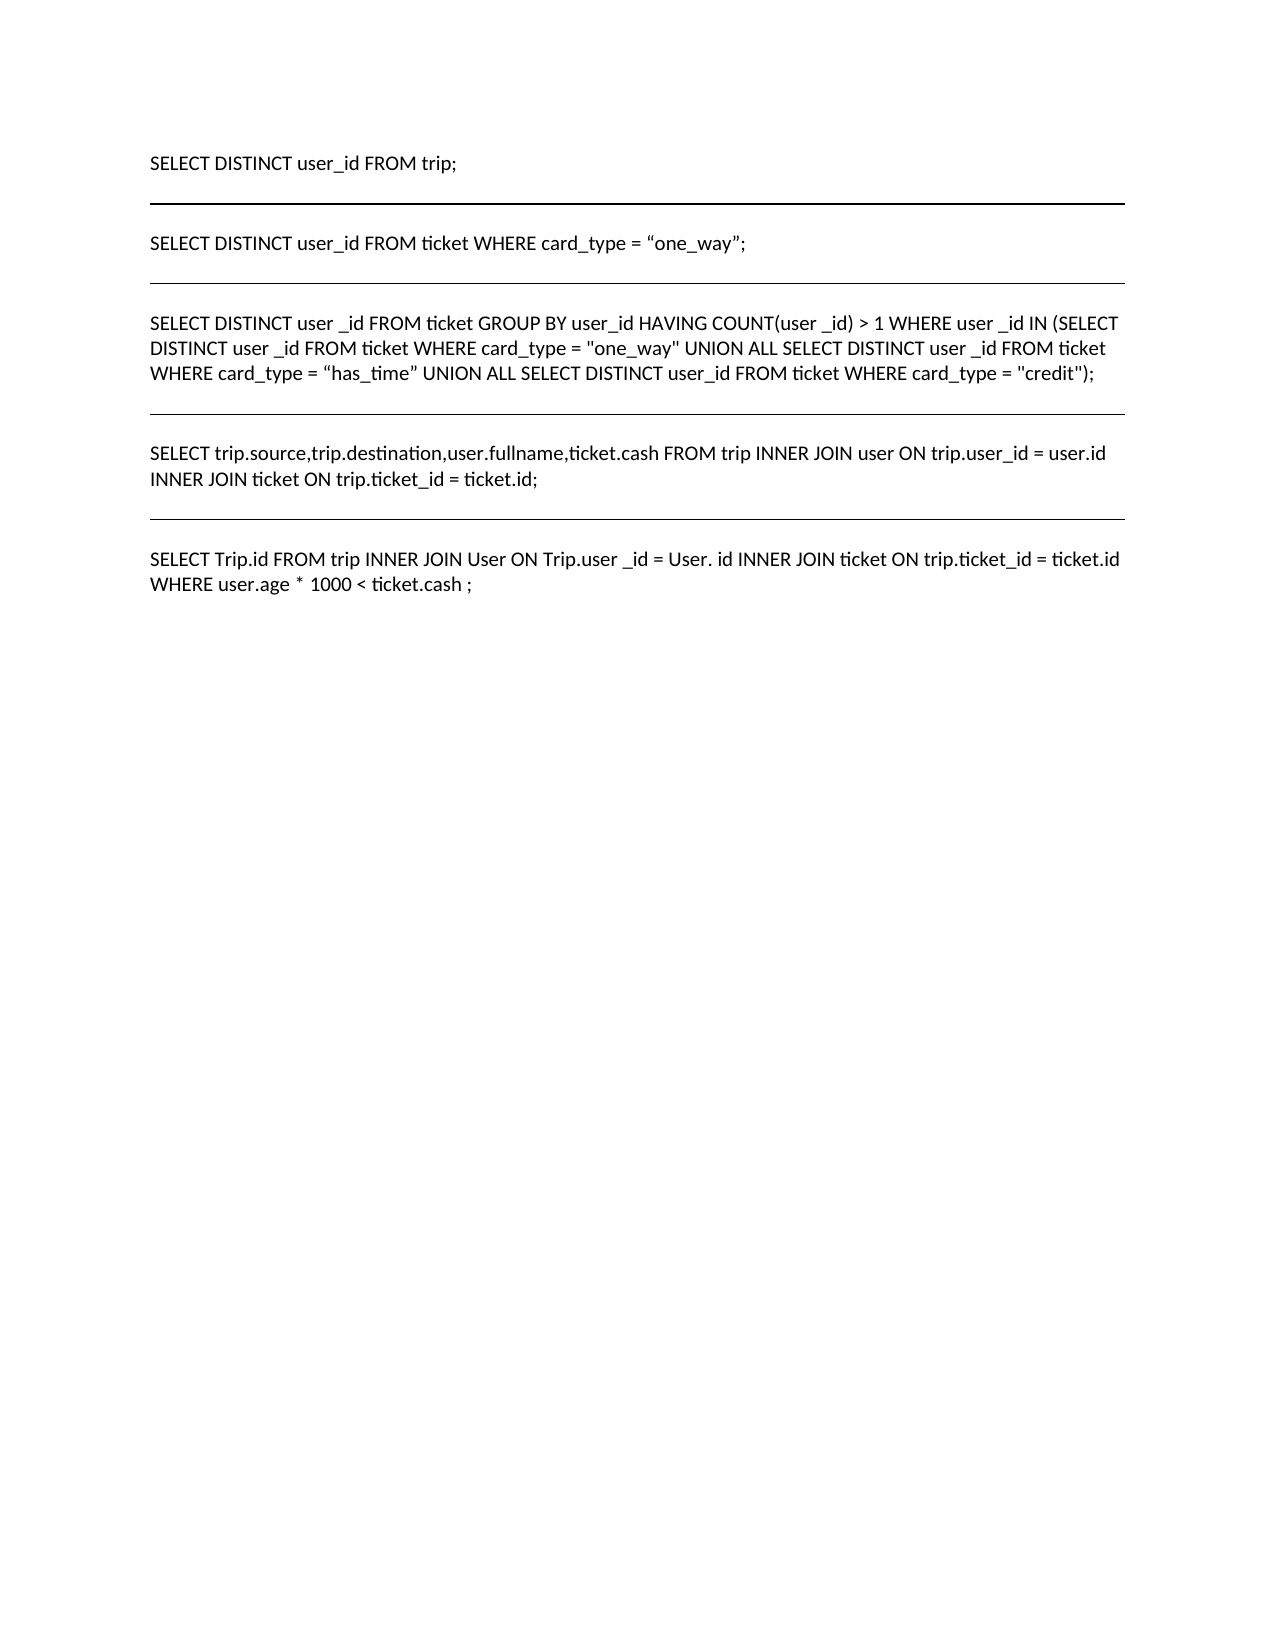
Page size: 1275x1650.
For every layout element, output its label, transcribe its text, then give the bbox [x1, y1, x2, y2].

text SELECT trip.source,trip.destination,user.fullname,ticket.cash FROM trip INNER JOIN user ON trip.user_id = user.id INNER JOIN ticket ON trip.ticket_id = ticket.id; [150, 441, 1125, 491]
text SELECT DISTINCT user_id FROM trip; [150, 150, 1125, 175]
text SELECT DISTINCT user _id FROM ticket GROUP BY user_id HAVING COUNT(user _id) > 1 WHERE user _id IN (SELECT DISTINCT user _id FROM ticket WHERE card_type = "one_way" UNION ALL SELECT DISTINCT user _id FROM ticket WHERE card_type = “has_time” UNION ALL SELECT DISTINCT user_id FROM ticket WHERE card_type = "credit"); [150, 310, 1125, 386]
text SELECT Trip.id FROM trip INNER JOIN User ON Trip.user _id = User. id INNER JOIN ticket ON trip.ticket_id = ticket.id WHERE user.age * 1000 < ticket.cash ; [150, 546, 1125, 597]
text SELECT DISTINCT user_id FROM ticket WHERE card_type = “one_way”; [150, 230, 1125, 255]
